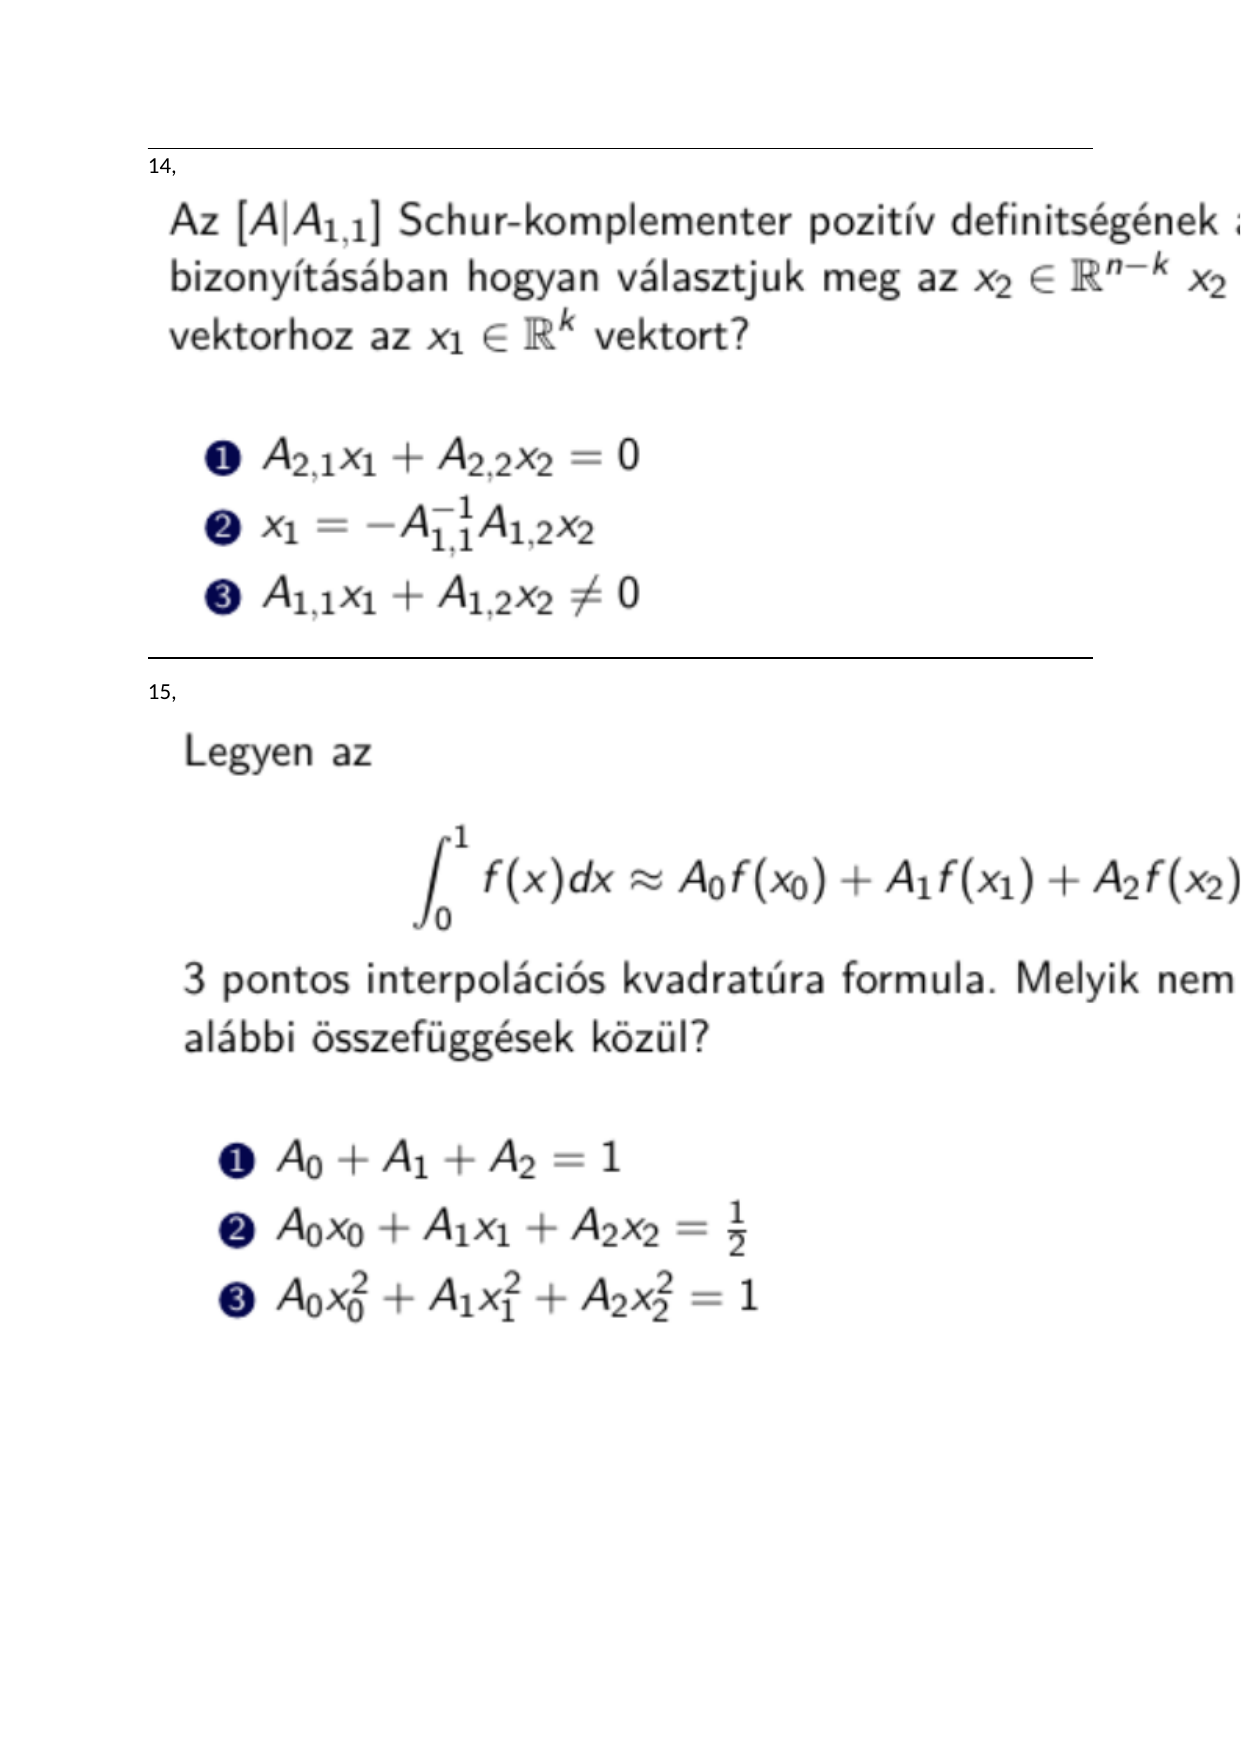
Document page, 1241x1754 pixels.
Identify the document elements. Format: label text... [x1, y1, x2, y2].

text 14, [148, 149, 1093, 181]
text 15, [148, 677, 1093, 707]
picture [147, 707, 1241, 1393]
picture [147, 181, 1241, 655]
